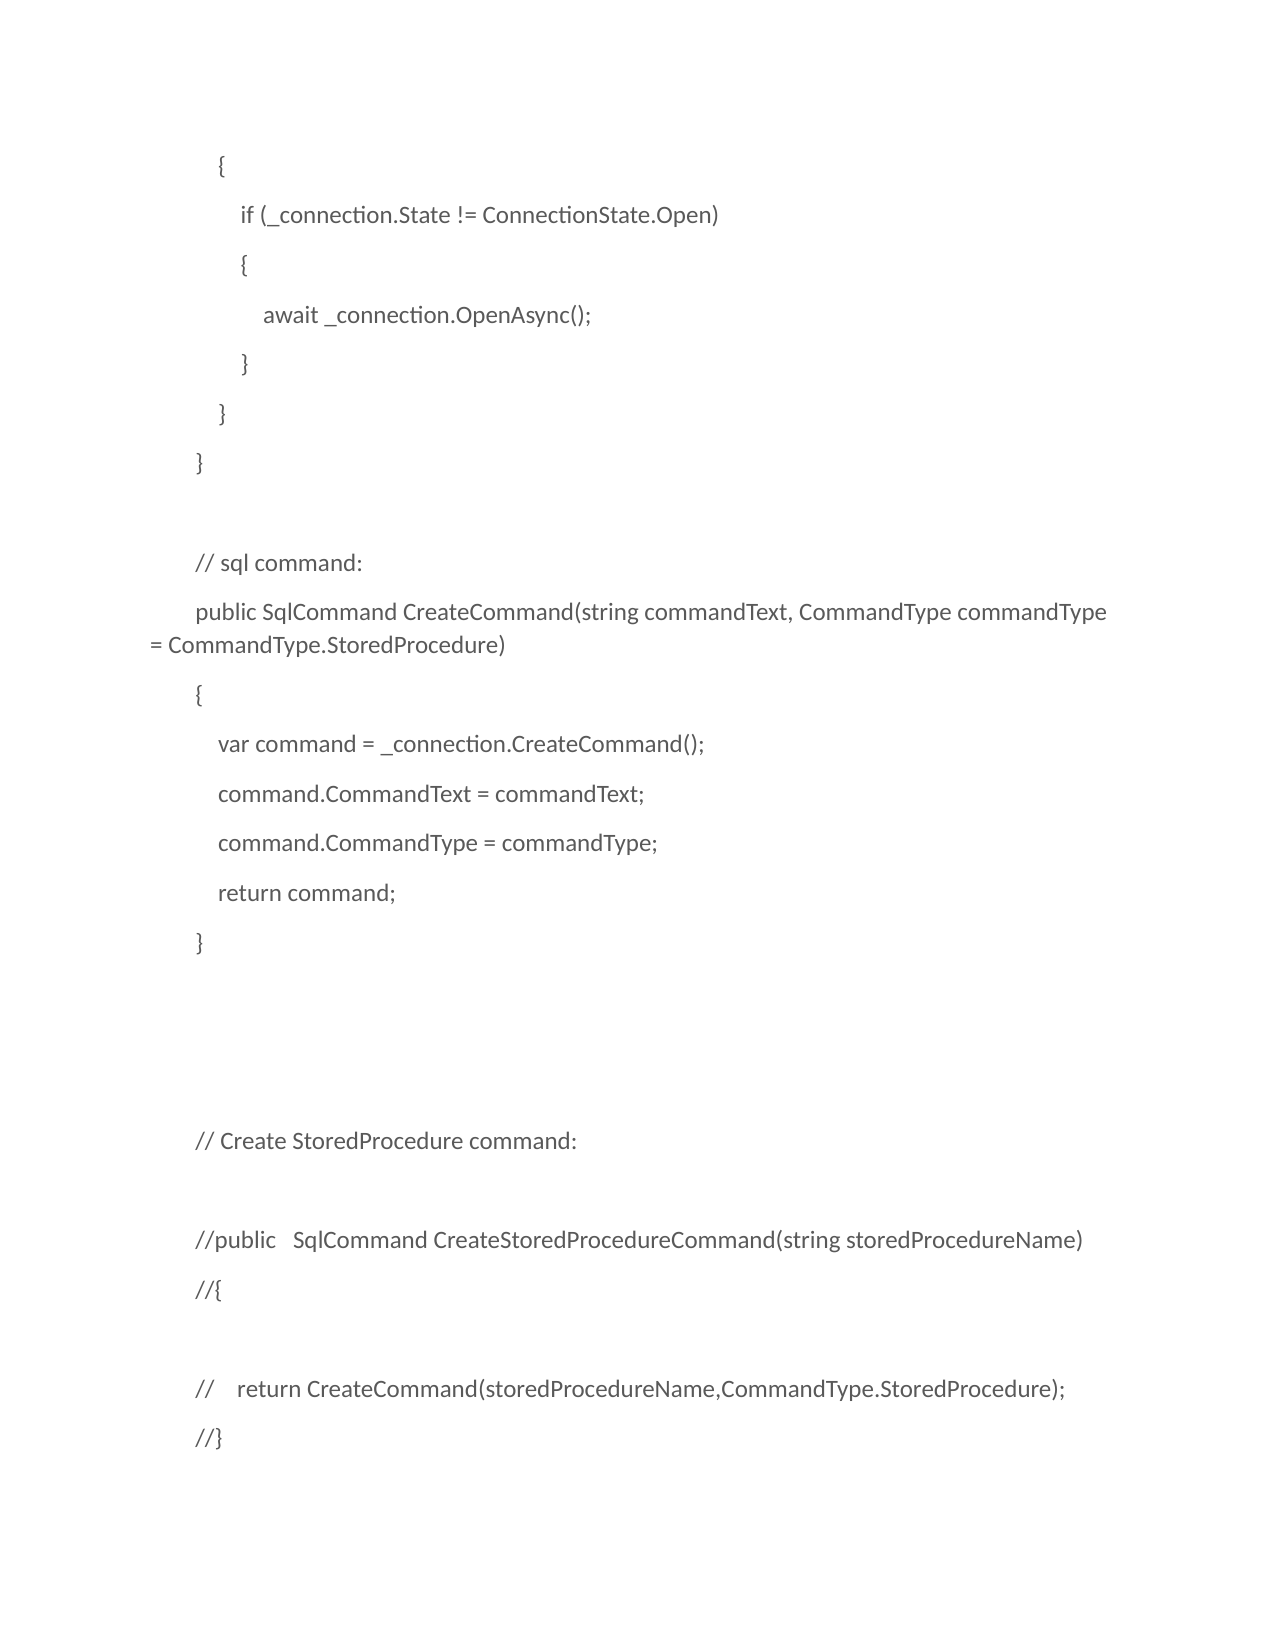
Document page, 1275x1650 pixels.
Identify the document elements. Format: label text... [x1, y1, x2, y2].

text command.CommandType = commandType; [150, 827, 1125, 858]
text // return CreateCommand(storedProcedureName,CommandType.StoredProcedure); [150, 1373, 1125, 1403]
text await _connection.OpenAsync(); [150, 299, 1125, 329]
text } [150, 447, 1125, 478]
text // sql command: [150, 547, 1125, 577]
text { [150, 249, 1125, 280]
text //public SqlCommand CreateStoredProcedureCommand(string storedProcedureName) [150, 1224, 1125, 1255]
text } [150, 927, 1125, 957]
text { [150, 150, 1125, 181]
text //{ [150, 1274, 1125, 1304]
text { [150, 679, 1125, 709]
text } [150, 398, 1125, 428]
text public SqlCommand CreateCommand(string commandText, CommandType commandType = CommandType.StoredProcedure) [150, 596, 1125, 660]
text if (_connection.State != ConnectionState.Open) [150, 199, 1125, 230]
text //} [150, 1422, 1125, 1453]
text command.CommandText = commandText; [150, 778, 1125, 808]
text return command; [150, 877, 1125, 908]
text // Create StoredProcedure command: [150, 1125, 1125, 1156]
text } [150, 348, 1125, 379]
text var command = _connection.CreateCommand(); [150, 728, 1125, 759]
